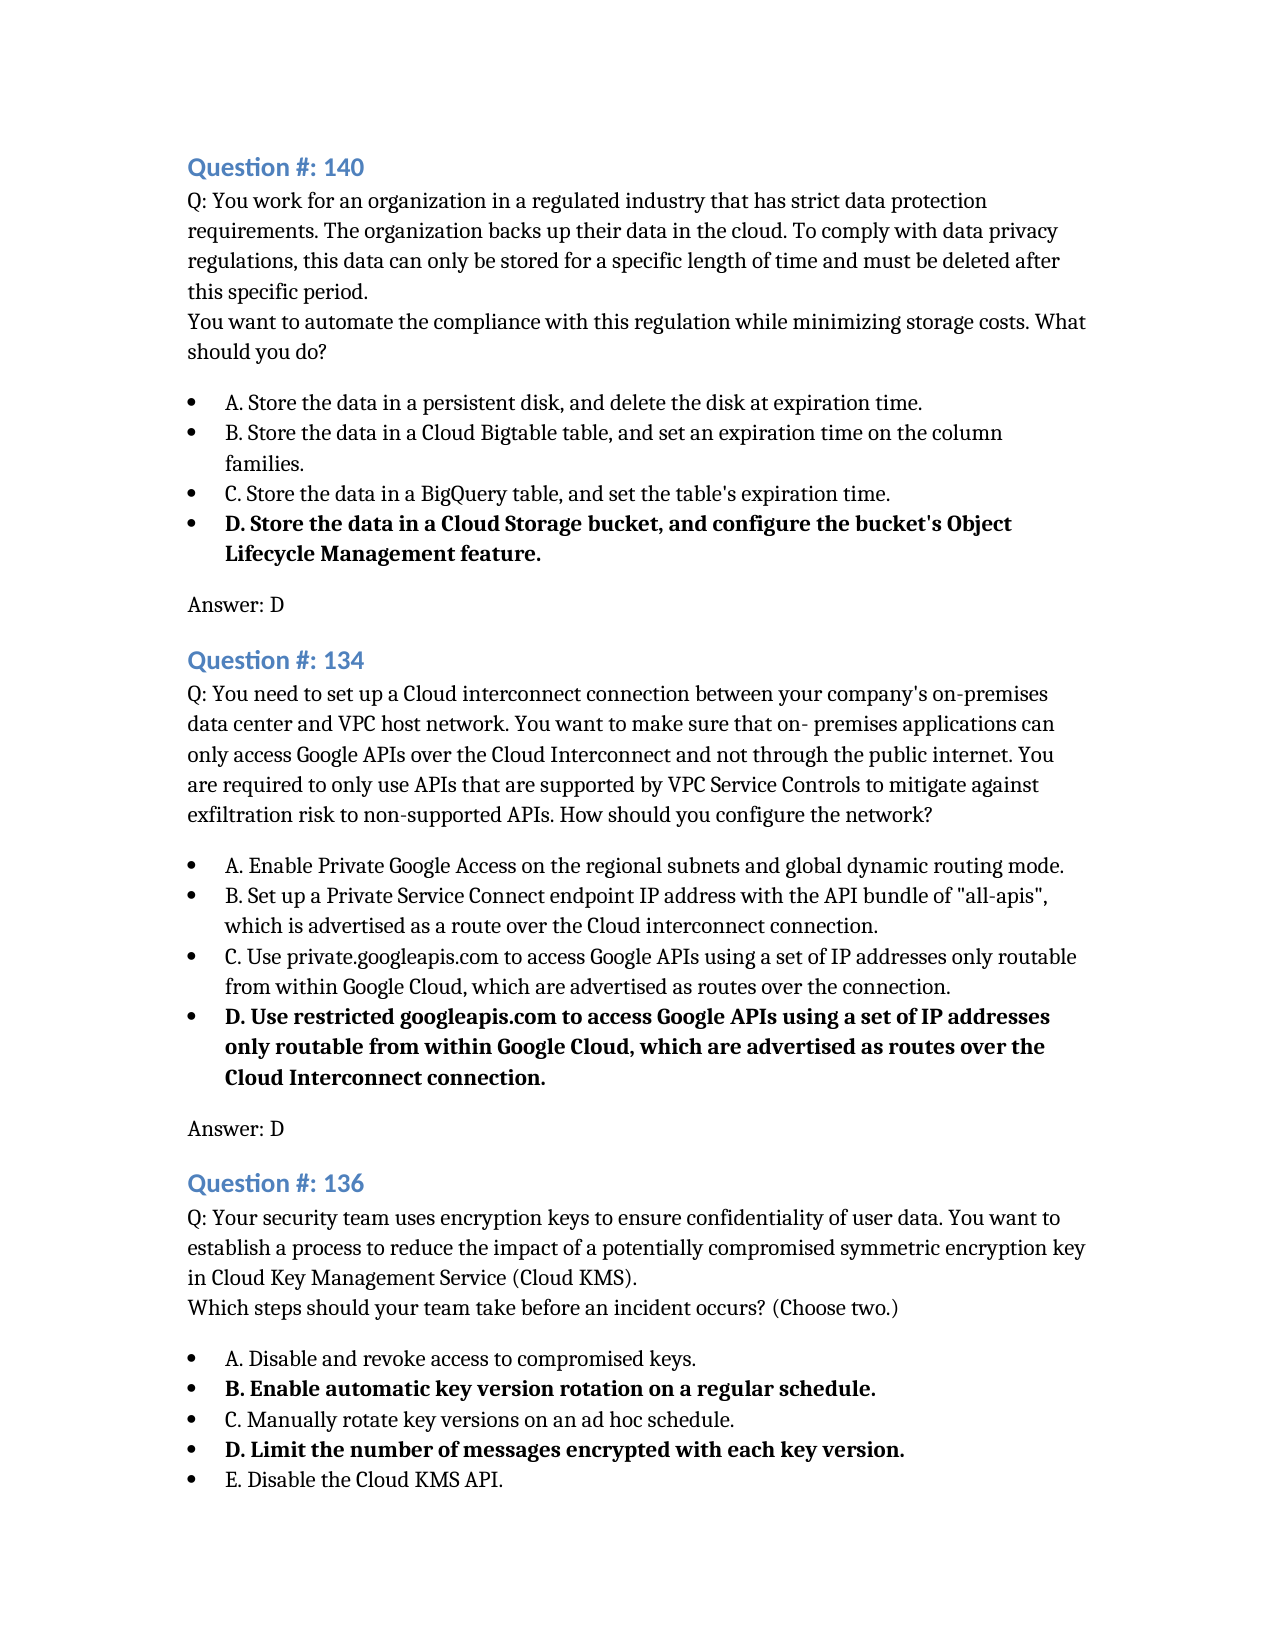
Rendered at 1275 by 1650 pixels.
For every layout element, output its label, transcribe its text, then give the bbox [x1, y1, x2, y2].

subtitle Question #: 134 [187, 643, 1087, 676]
list B. Enable automatic key version rotation on a regular schedule. [187, 1376, 1087, 1403]
list D. Limit the number of messages encrypted with each key version. [187, 1437, 1087, 1463]
list B. Set up a Private Service Connect endpoint IP address with the API bundle of "all-apis", which is advertised as a route over the Cloud interconnect connection. [187, 883, 1087, 940]
text Answer: D [187, 1115, 1087, 1142]
list A. Disable and revoke access to compromised keys. [187, 1346, 1087, 1372]
text Answer: D [187, 592, 1087, 618]
list A. Store the data in a persistent disk, and delete the disk at expiration time. [187, 390, 1087, 416]
list D. Use restricted googleapis.com to access Google APIs using a set of IP addresses only routable from within Google Cloud, which are advertised as routes over the Cloud Interconnect connection. [187, 1004, 1087, 1091]
list D. Store the data in a Cloud Storage bucket, and configure the bucket's Object Lifecycle Management feature. [187, 511, 1087, 567]
list C. Manually rotate key versions on an ad hoc schedule. [187, 1406, 1087, 1433]
list C. Store the data in a BigQuery table, and set the table's expiration time. [187, 481, 1087, 507]
list B. Store the data in a Cloud Bigtable table, and set an expiration time on the column families. [187, 420, 1087, 477]
list A. Enable Private Google Access on the regional subnets and global dynamic routing mode. [187, 853, 1087, 879]
text Q: Your security team uses encryption keys to ensure confidentiality of user data. You want to establish a process to reduce the impact of a potentially compromised symmetric encryption key in Cloud Key Management Service (Cloud KMS). Which steps should your team take before an incident occurs? (Choose two.) [187, 1204, 1087, 1321]
text Q: You need to set up a Cloud interconnect connection between your company's on-premises data center and VPC host network. You want to make sure that on- premises applications can only access Google APIs over the Cloud Interconnect and not through the public internet. You are required to only use APIs that are supported by VPC Service Controls to mitigate against exfiltration risk to non-supported APIs. How should you configure the network? [187, 681, 1087, 828]
list C. Use private.googleapis.com to access Google APIs using a set of IP addresses only routable from within Google Cloud, which are advertised as routes over the connection. [187, 943, 1087, 1000]
subtitle Question #: 140 [187, 150, 1087, 183]
text Q: You work for an organization in a regulated industry that has strict data protection requirements. The organization backs up their data in the cloud. To comply with data privacy regulations, this data can only be stored for a specific length of time and must be deleted after this specific period. You want to automate the compliance with this regulation while minimizing storage costs. What should you do? [187, 188, 1087, 365]
list E. Disable the Cloud KMS API. [187, 1467, 1087, 1493]
subtitle Question #: 136 [187, 1166, 1087, 1199]
